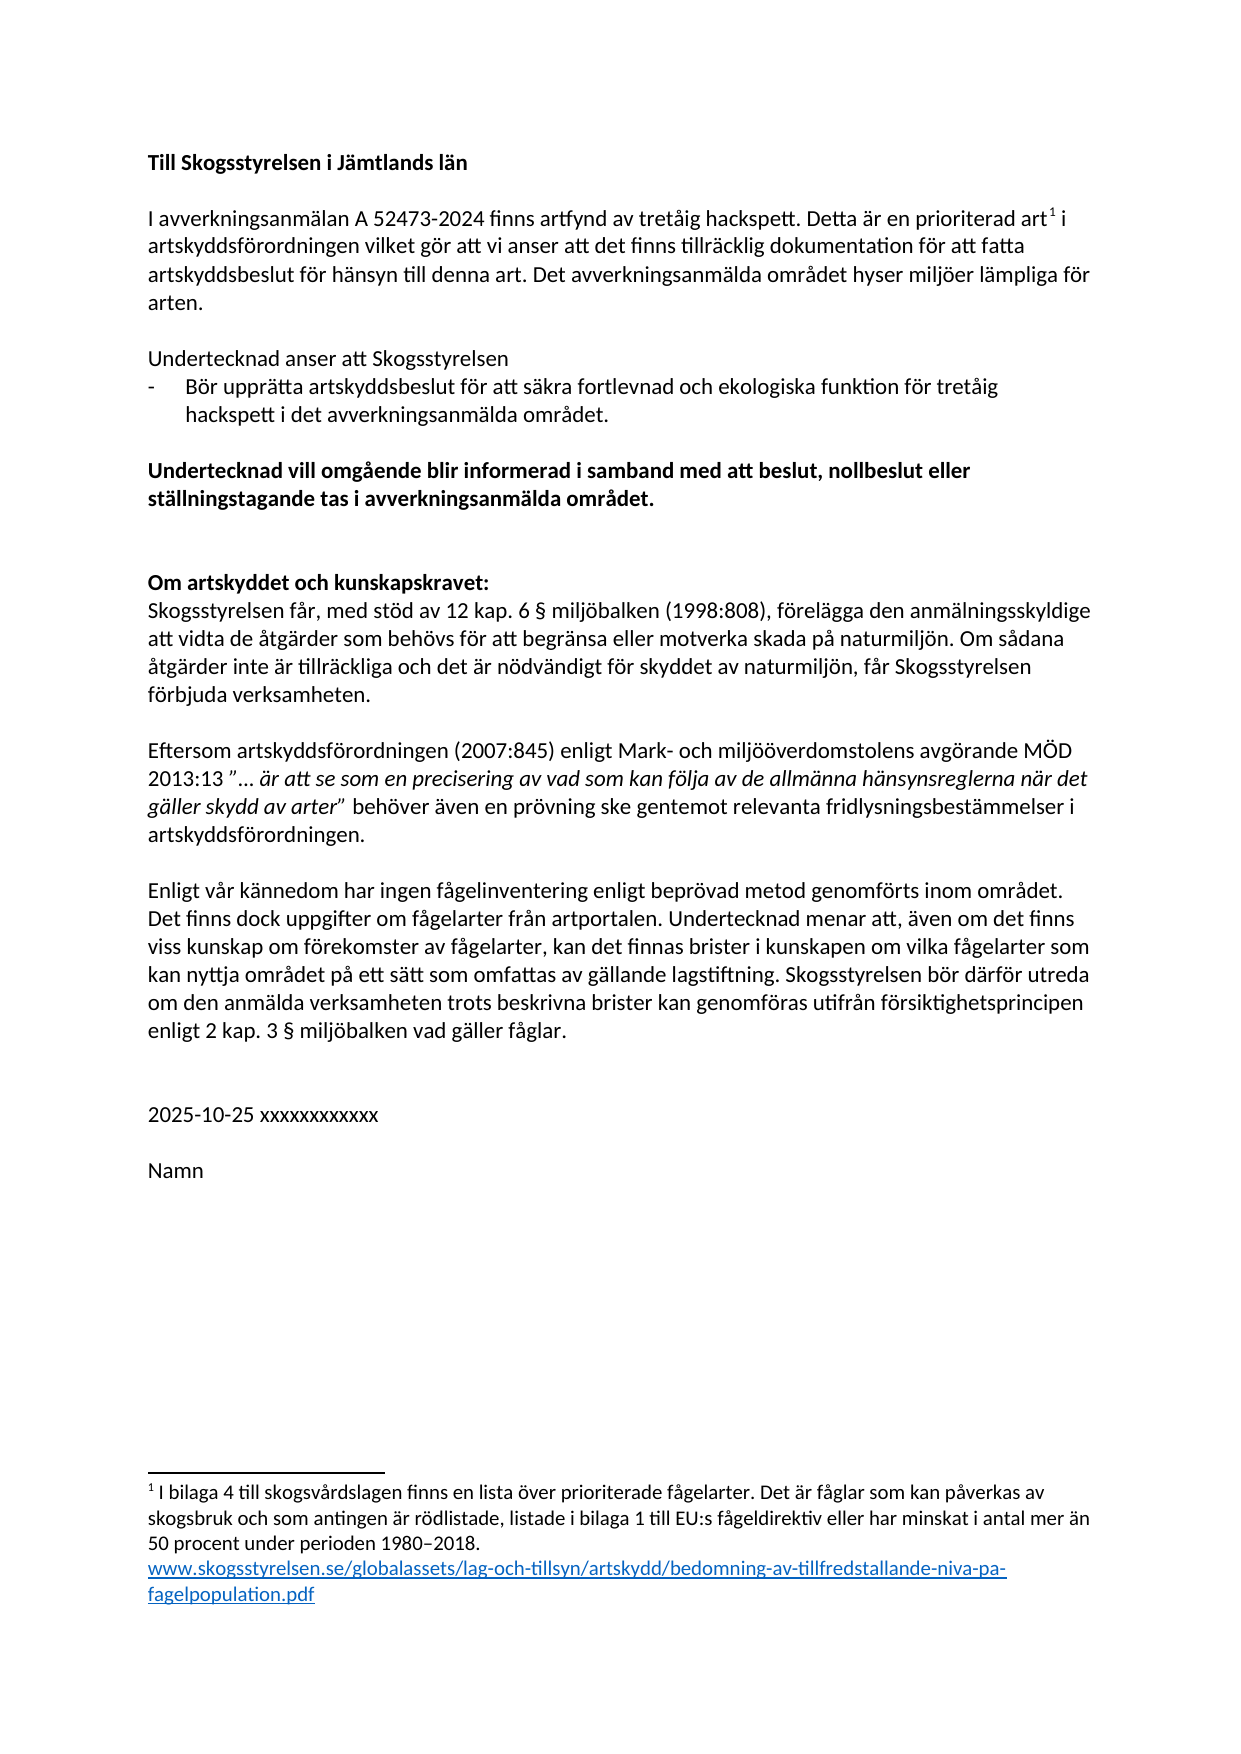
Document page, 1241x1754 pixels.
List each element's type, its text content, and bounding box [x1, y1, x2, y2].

text Enligt vår kännedom har ingen fågelinventering enligt beprövad metod genomförts inom området. Det finns dock uppgifter om fågelarter från artportalen. Undertecknad menar att, även om det finns viss kunskap om förekomster av fågelarter, kan det finnas brister i kunskapen om vilka fågelarter som kan nyttja området på ett sätt som omfattas av gällande lagstiftning. Skogsstyrelsen bör därför utreda om den anmälda verksamheten trots beskrivna brister kan genomföras utifrån försiktighetsprincipen enligt 2 kap. 3 § miljöbalken vad gäller fåglar. [148, 876, 1093, 1044]
text Om artskyddet och kunskapskravet: [148, 568, 1093, 596]
text Undertecknad anser att Skogsstyrelsen [148, 344, 1093, 372]
text 2025-10-25 xxxxxxxxxxxx [148, 1100, 1093, 1128]
text Eftersom artskyddsförordningen (2007:845) enligt Mark- och miljööverdomstolens avgörande MÖD 2013:13 ”… är att se som en precisering av vad som kan följa av de allmänna hänsynsreglerna när det [148, 736, 1093, 792]
text I avverkningsanmälan A 52473-2024 finns artfynd av tretåig hackspett. Detta är en prioriterad art i artskyddsförordningen vilket gör att vi anser att det finns tillräcklig dokumentation för att fatta artskyddsbeslut för hänsyn till denna art. Det avverkningsanmälda området hyser miljöer lämpliga för arten. [148, 204, 1093, 316]
text Skogsstyrelsen får, med stöd av 12 kap. 6 § miljöbalken (1998:808), förelägga den anmälningsskyldige att vidta de åtgärder som behövs för att begränsa eller motverka skada på naturmiljön. Om sådana åtgärder inte är tillräckliga och det är nödvändigt för skyddet av naturmiljön, får Skogsstyrelsen förbjuda verksamheten. [148, 596, 1093, 708]
text Till Skogsstyrelsen i Jämtlands län [148, 148, 1093, 176]
text gäller skydd av arter” behöver även en prövning ske gentemot relevanta fridlysningsbestämmelser i artskyddsförordningen. [148, 792, 1093, 848]
text Undertecknad vill omgående blir informerad i samband med att beslut, nollbeslut eller ställningstagande tas i avverkningsanmälda området. [148, 456, 1093, 512]
list Bör upprätta artskyddsbeslut för att säkra fortlevnad och ekologiska funktion för tretåig hackspett i det avverkningsanmälda området. [148, 372, 1093, 428]
text Namn [148, 1156, 1093, 1184]
